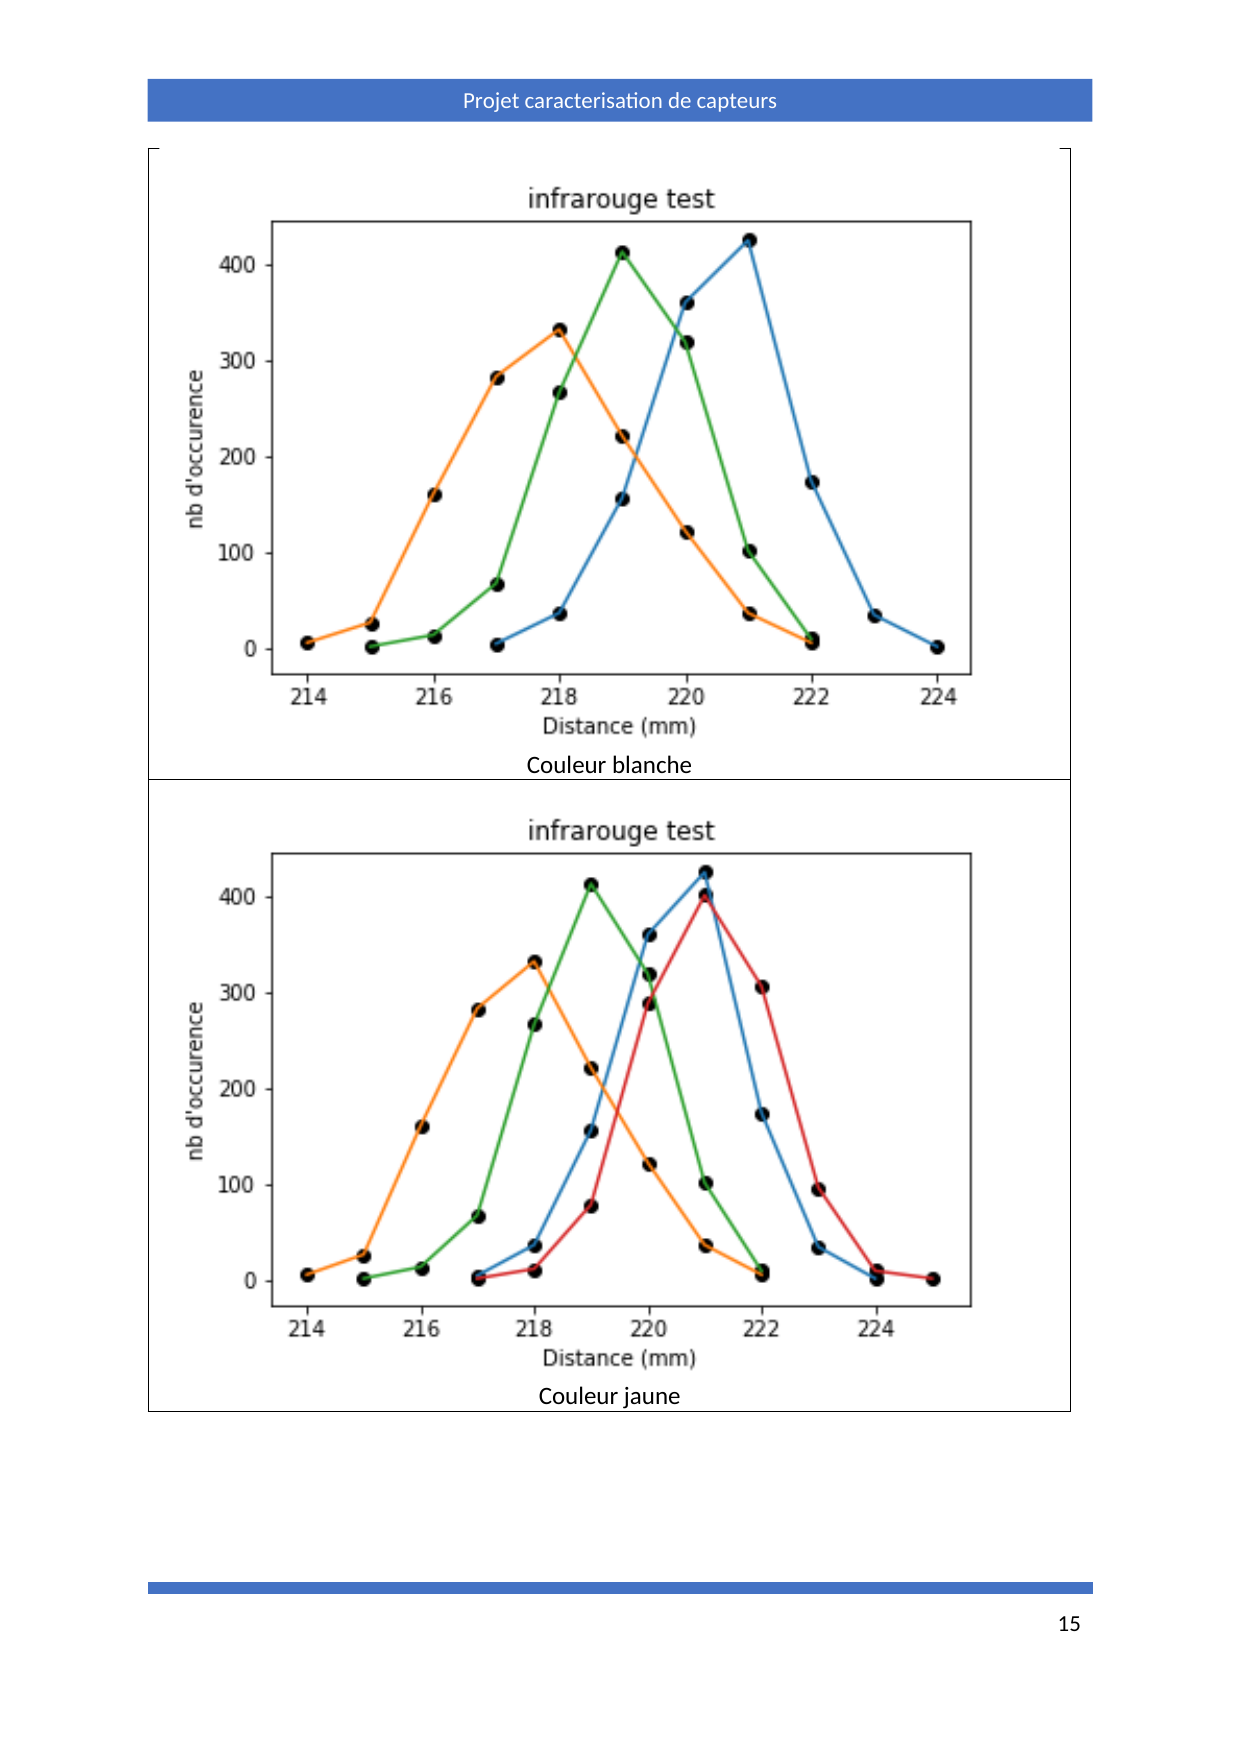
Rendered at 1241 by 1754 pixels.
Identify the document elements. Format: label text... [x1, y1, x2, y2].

table_cell Couleur jaune [149, 780, 1070, 1411]
picture [159, 148, 1060, 749]
table_cell Couleur blanche [149, 149, 1070, 779]
picture [159, 780, 1060, 1381]
